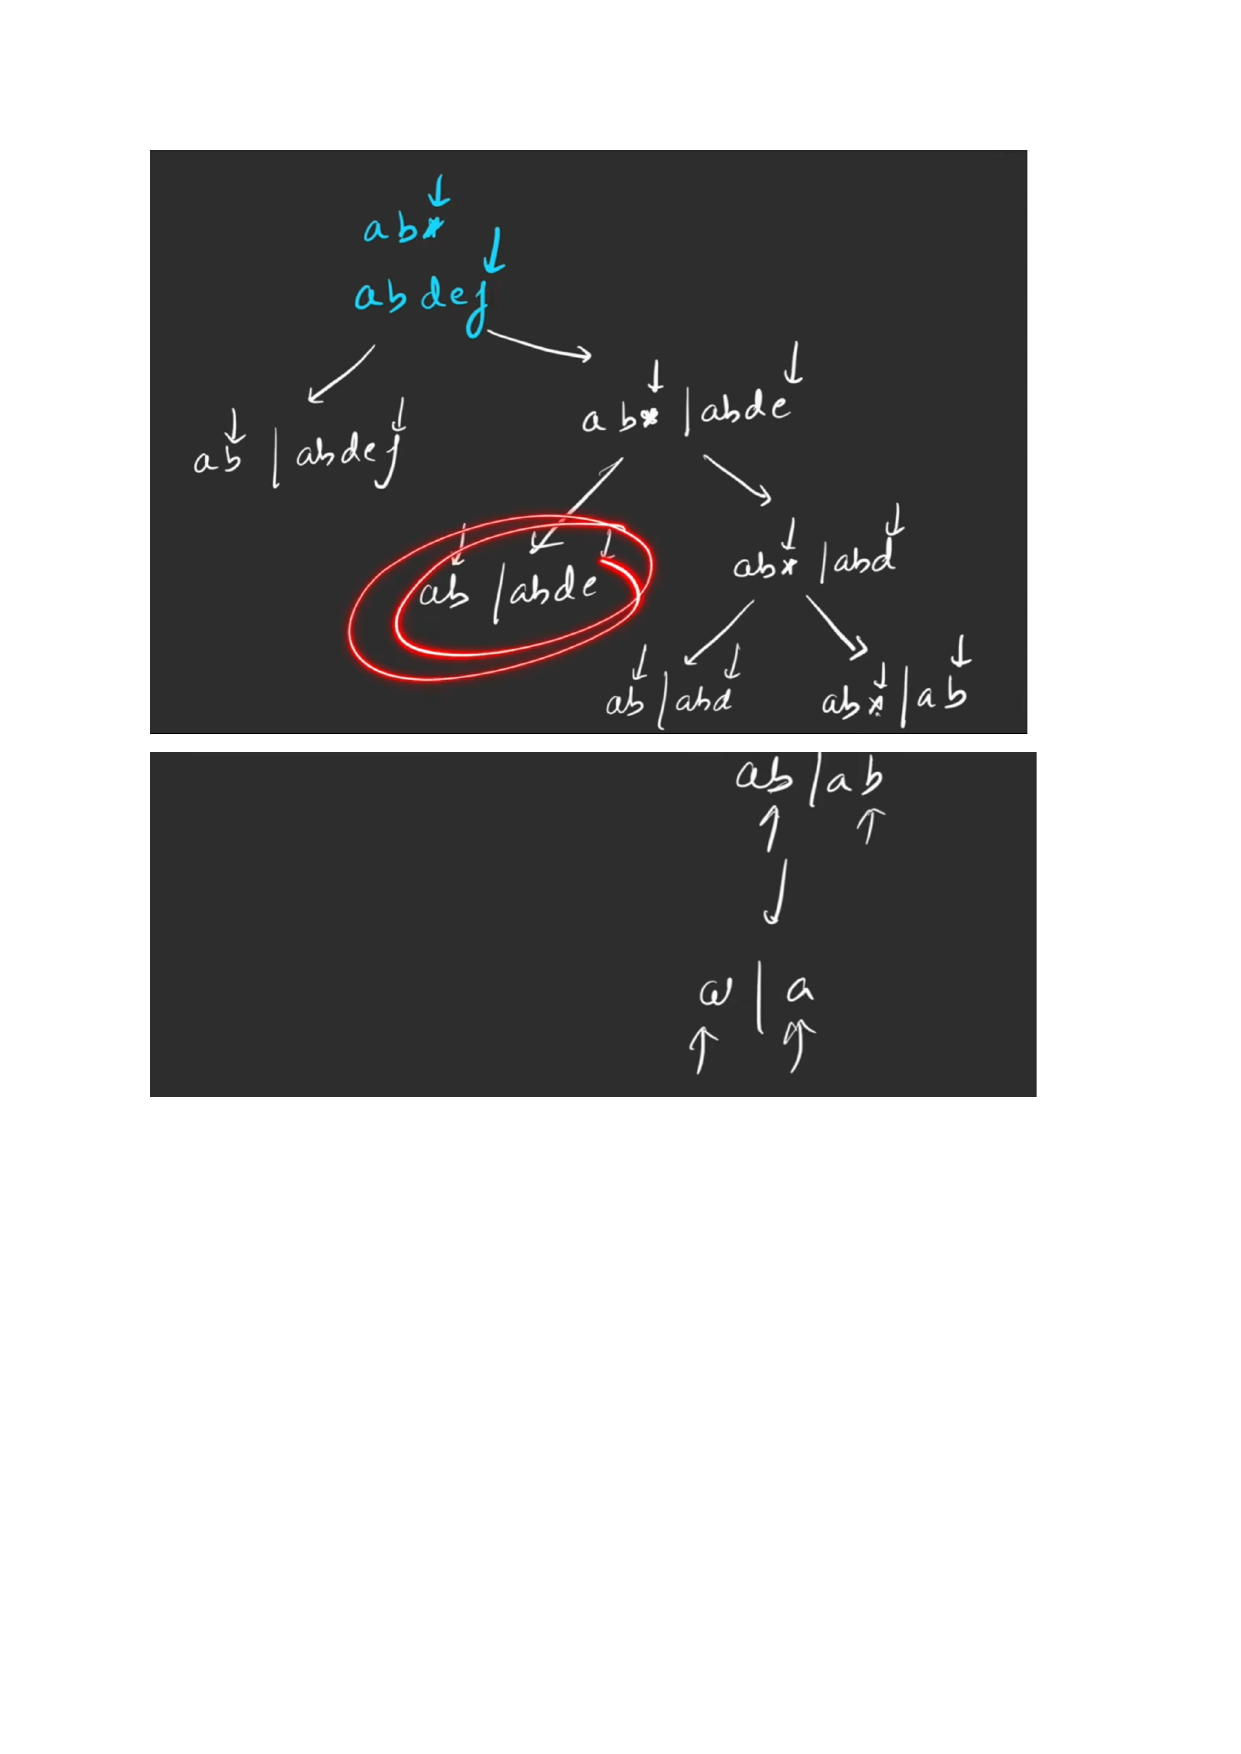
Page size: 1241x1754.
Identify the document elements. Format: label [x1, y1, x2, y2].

picture [150, 752, 1037, 1097]
picture [150, 150, 1028, 734]
